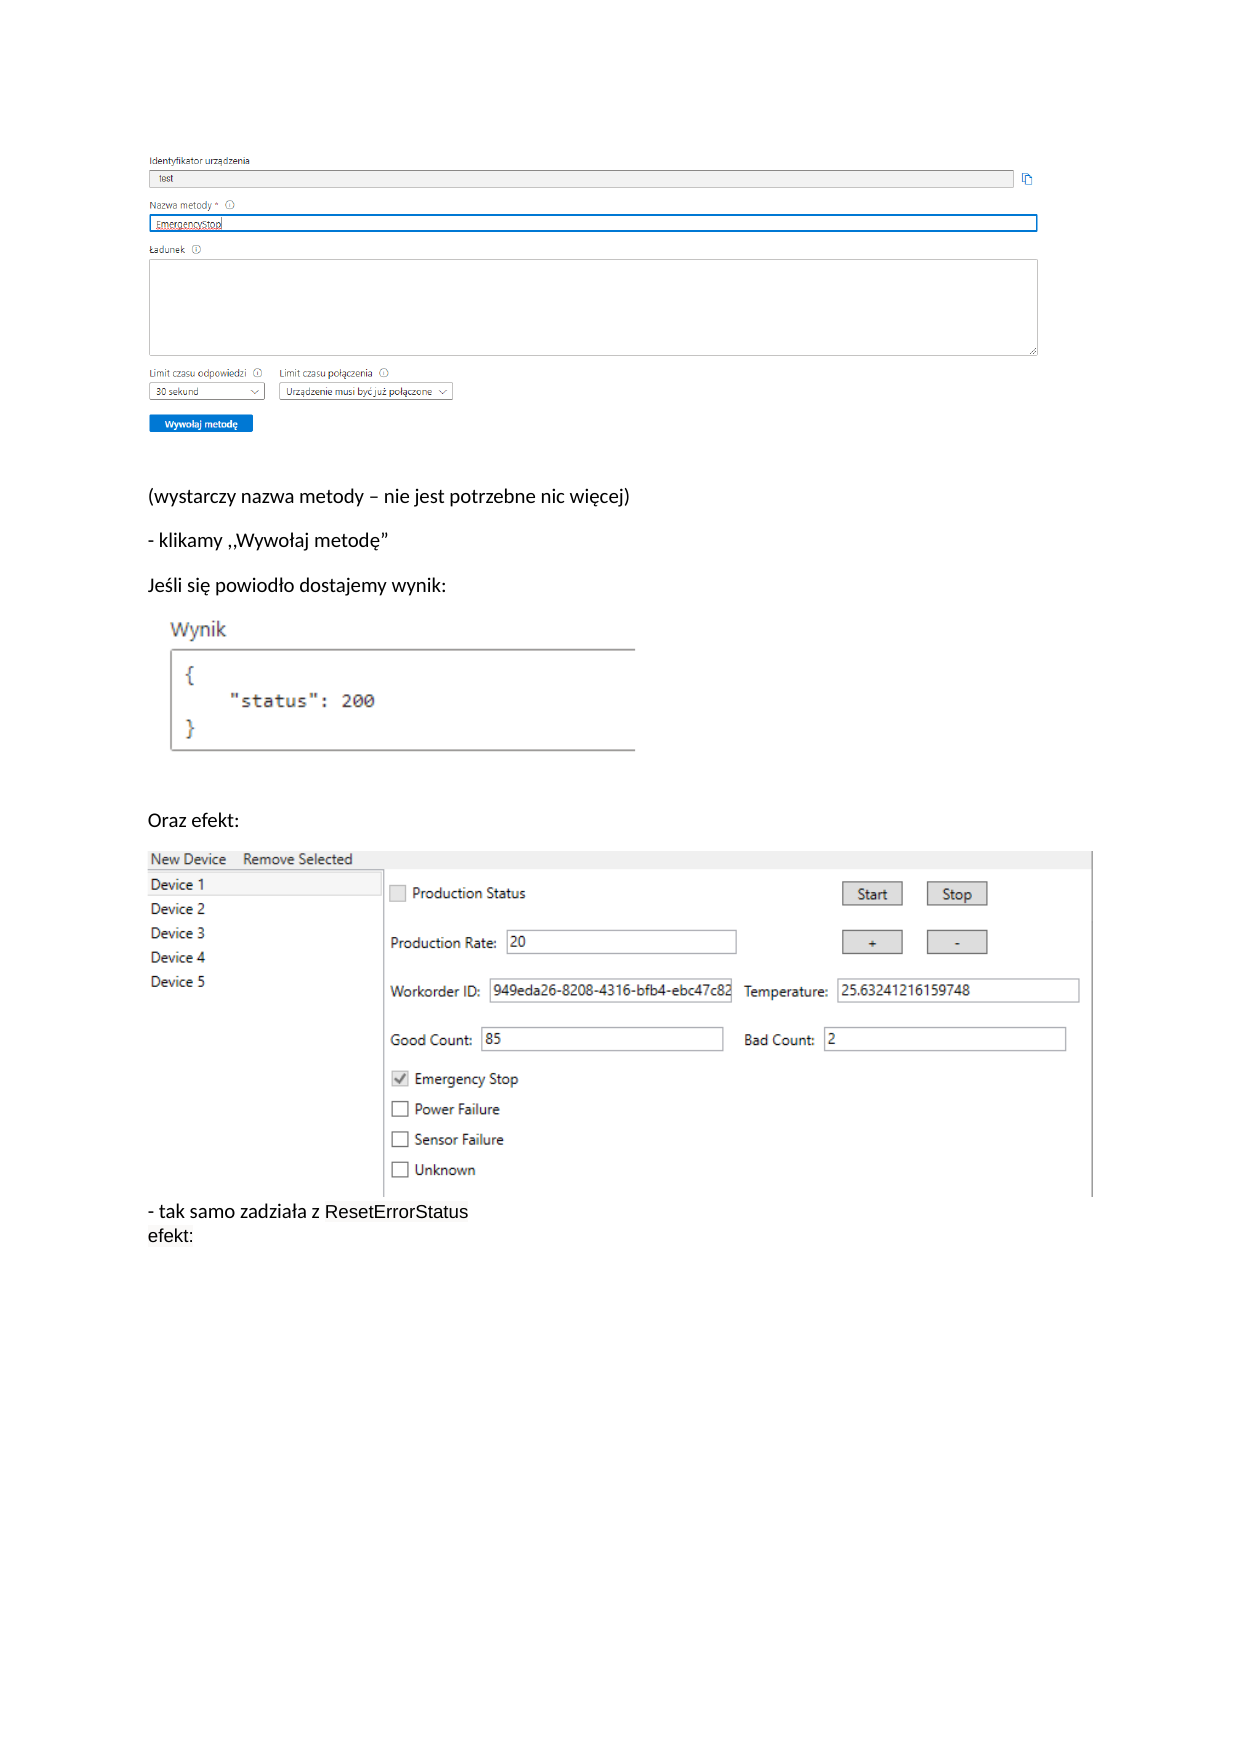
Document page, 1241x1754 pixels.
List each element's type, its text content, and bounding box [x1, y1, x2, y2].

picture [147, 599, 636, 789]
text Oraz efekt: [148, 807, 1093, 833]
text - tak samo zadziała z ResetErrorStatus efekt: [148, 1197, 1093, 1247]
picture [147, 147, 1093, 465]
text (wystarczy nazwa metody – nie jest potrzebne nic więcej) [148, 484, 1093, 509]
text - klikamy ,,Wywołaj metodę” [148, 528, 1093, 553]
picture [147, 851, 1093, 1197]
